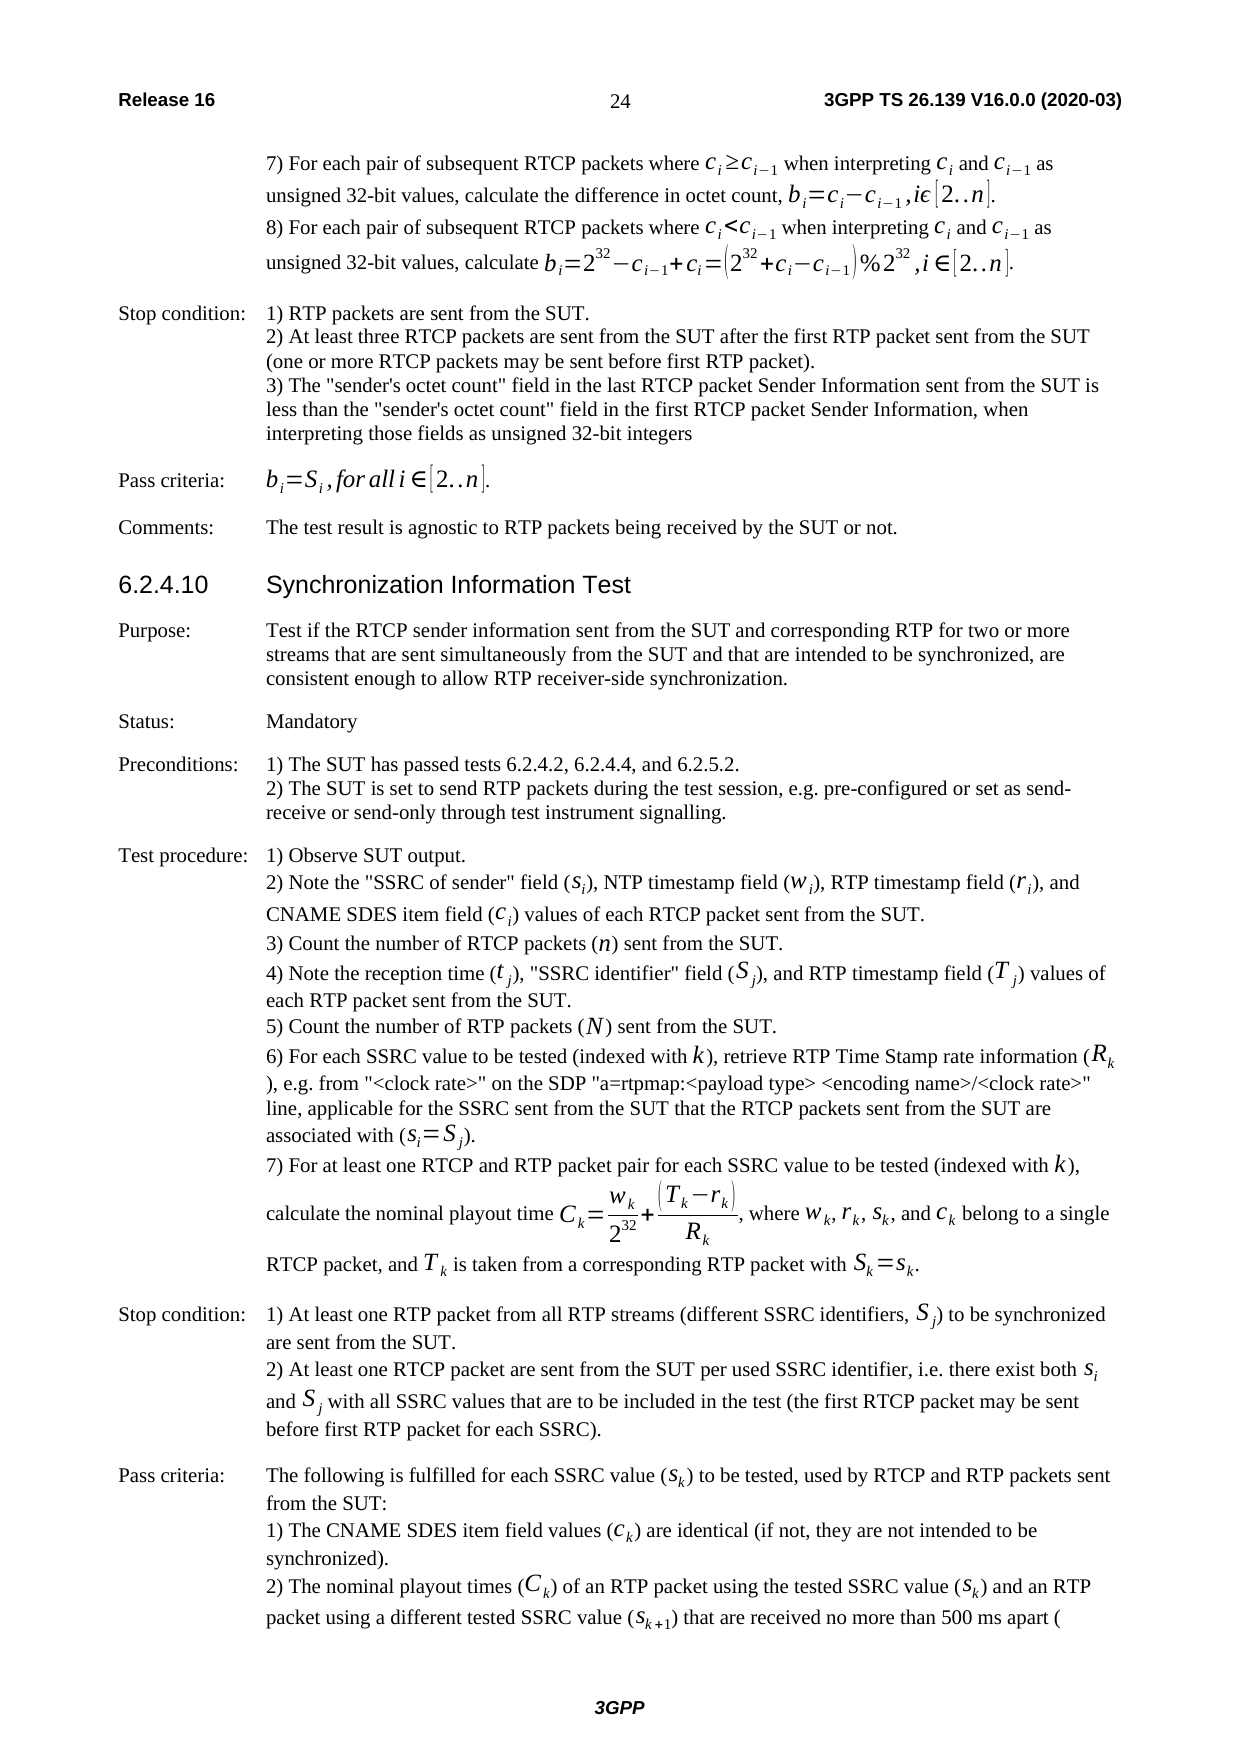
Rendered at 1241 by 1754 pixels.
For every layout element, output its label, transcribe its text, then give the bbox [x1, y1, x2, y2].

text Pass criteria: . [118, 463, 1122, 496]
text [118, 147, 1122, 282]
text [118, 1459, 1122, 1633]
text Comments: The test result is agnostic to RTP packets being received by the SUT or not. [118, 515, 1122, 539]
text 6.2.4.10 Synchronization Information Test [118, 570, 1122, 599]
text Test procedure: 1) Observe SUT output. 2) Note the "SSRC of sender" field (), NTP timestamp field (), RTP timestamp field (), and CNAME SDES item field () values of each RTCP packet sent from the SUT. 3) Count the number of RTCP packets () sent from the SUT. 4) Note the reception time (), "SSRC identifier" field (), and RTP timestamp field () values of each RTP packet sent from the SUT. 5) Count the number of RTP packets () sent from the SUT. 6) For each SSRC value to be tested (indexed with ), retrieve RTP Time Stamp rate information (), e.g. from "<clock rate>" on the SDP "a=rtpmap:<payload type> <encoding name>/<clock rate>" line, applicable for the SSRC sent from the SUT that the RTCP packets sent from the SUT are associated with (). 7) For at least one RTCP and RTP packet pair for each SSRC value to be tested (indexed with ), calculate the nominal playout time , where , , , and belong to a single RTCP packet, and is taken from a corresponding RTP packet with . [118, 843, 1122, 1279]
text Status: Mandatory [118, 709, 1122, 733]
text Stop condition: 1) RTP packets are sent from the SUT. 2) At least three RTCP packets are sent from the SUT after the first RTP packet sent from the SUT (one or more RTCP packets may be sent before first RTP packet). 3) The "sender's octet count" field in the last RTCP packet Sender Information sent from the SUT is less than the "sender's octet count" field in the first RTCP packet Sender Information, when interpreting those fields as unsigned 32-bit integers [118, 300, 1122, 445]
text Preconditions: 1) The SUT has passed tests 6.2.4.2, 6.2.4.4, and 6.2.5.2. 2) The SUT is set to send RTP packets during the test session, e.g. pre-configured or set as send-receive or send-only through test instrument signalling. [118, 752, 1122, 824]
text Stop condition: 1) At least one RTP packet from all RTP streams (different SSRC identifiers, ) to be synchronized are sent from the SUT. 2) At least one RTCP packet are sent from the SUT per used SSRC identifier, i.e. there exist both and with all SSRC values that are to be included in the test (the first RTCP packet may be sent before first RTP packet for each SSRC). [118, 1298, 1122, 1441]
text Purpose: Test if the RTCP sender information sent from the SUT and corresponding RTP for two or more streams that are sent simultaneously from the SUT and that are intended to be synchronized, are consistent enough to allow RTP receiver-side synchronization. [118, 618, 1122, 690]
